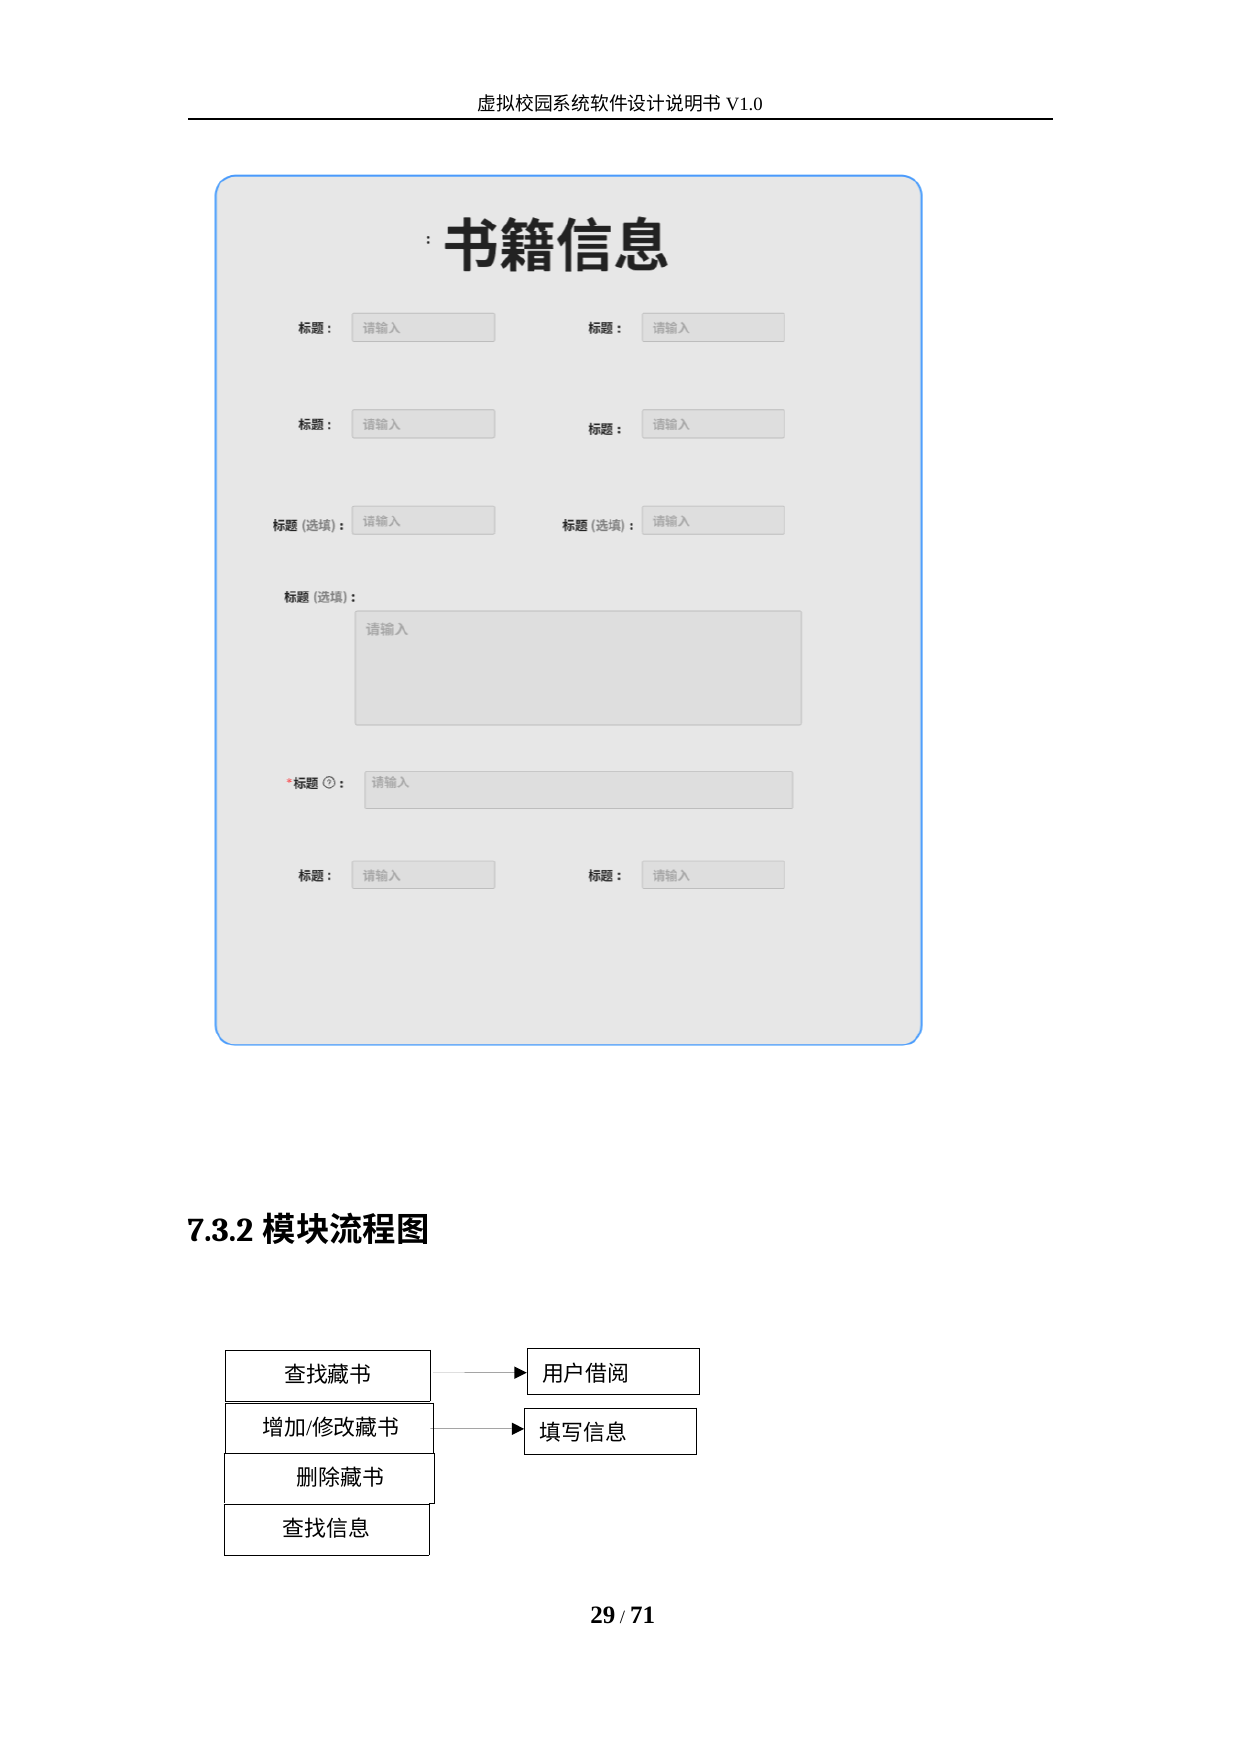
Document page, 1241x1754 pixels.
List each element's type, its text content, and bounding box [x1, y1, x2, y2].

subtitle 模块流程图 [187, 1195, 1053, 1260]
picture [187, 160, 948, 1077]
